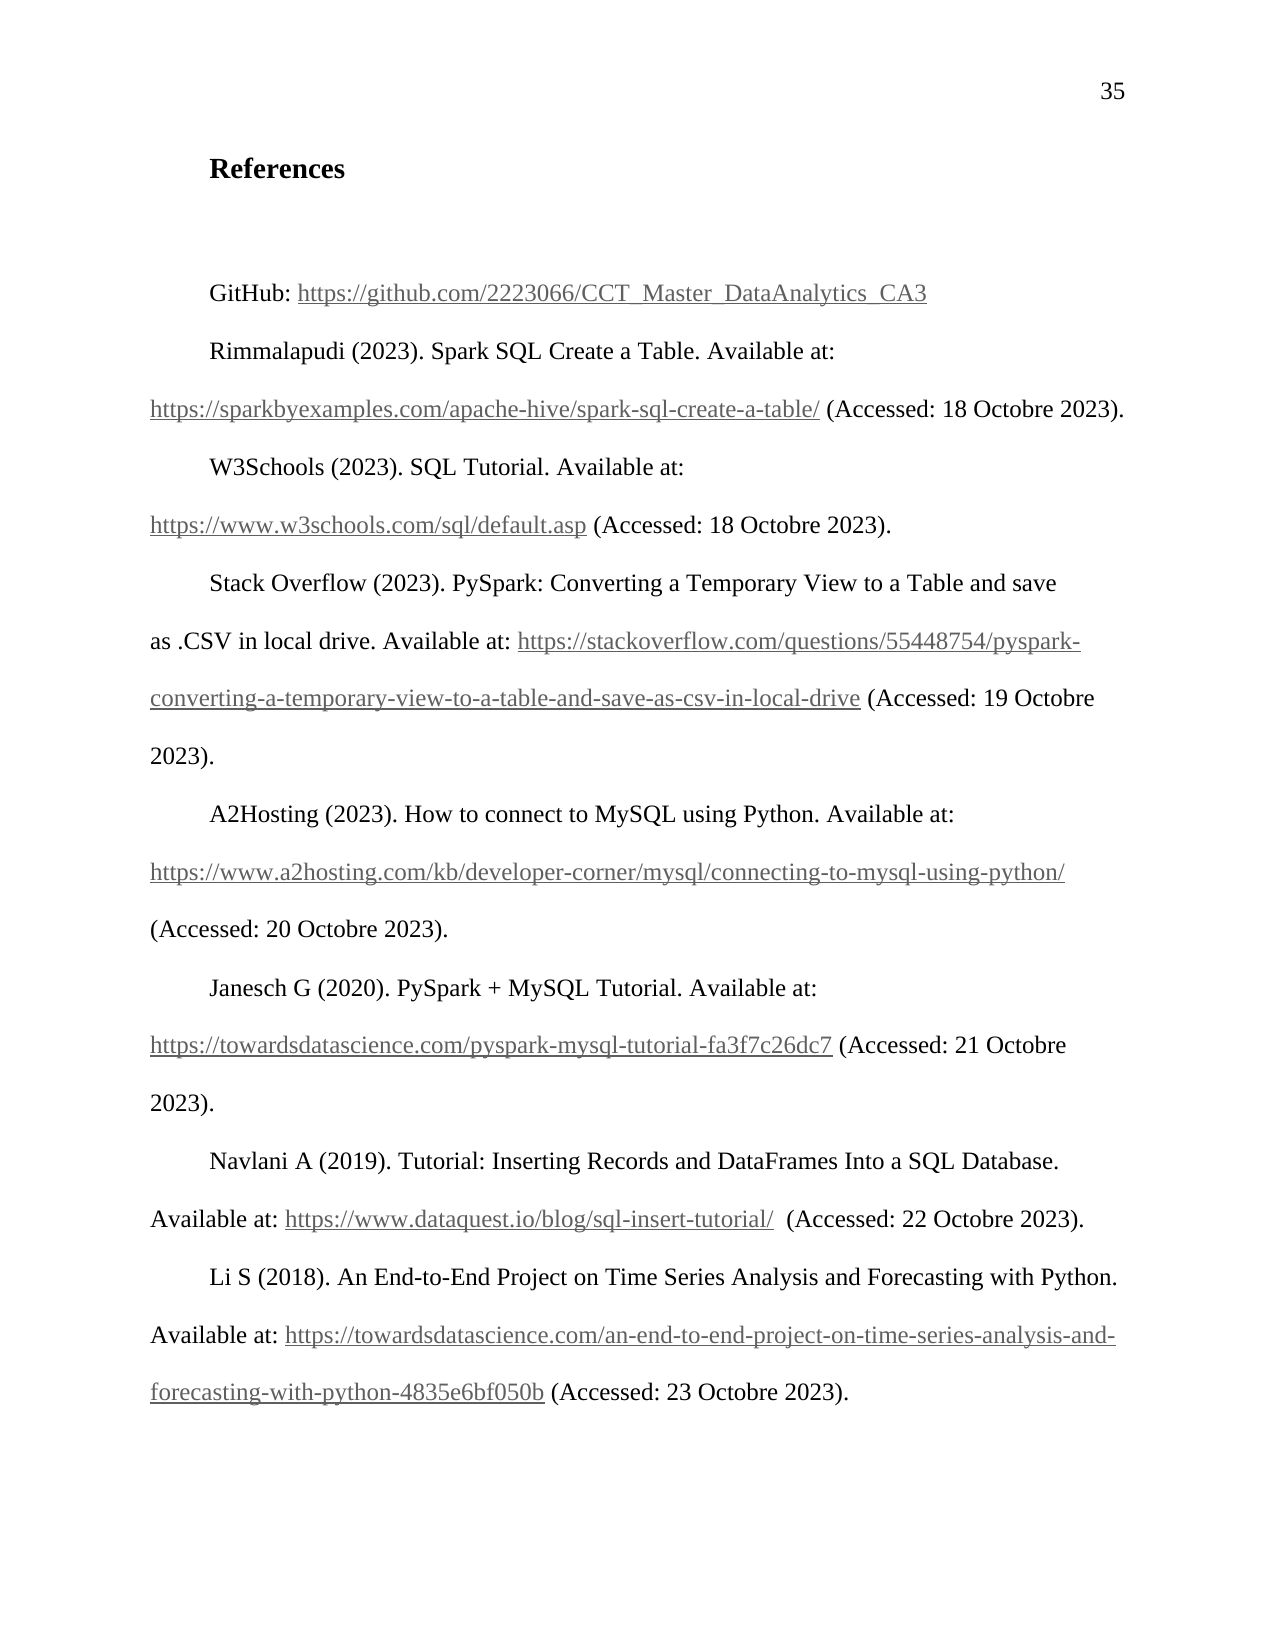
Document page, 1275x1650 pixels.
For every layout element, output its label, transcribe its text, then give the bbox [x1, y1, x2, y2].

text W3Schools (2023). SQL Tutorial. Available at: https://www.w3schools.com/sql/default.asp (Accessed: 18 Octobre 2023). [150, 452, 1125, 538]
text Li S (2018). An End-to-End Project on Time Series Analysis and Forecasting with Python. Available at: https://towardsdatascience.com/an-end-to-end-project-on-time-series-analysis-and-forecasting-with-python-4835e6bf050b (Accessed: 23 Octobre 2023). [150, 1262, 1125, 1406]
title References [150, 151, 1125, 184]
text Rimmalapudi (2023). Spark SQL Create a Table. Available at: https://sparkbyexamples.com/apache-hive/spark-sql-create-a-table/ (Accessed: 18 Octobre 2023). [150, 336, 1125, 422]
text Janesch G (2020). PySpark + MySQL Tutorial. Available at: https://towardsdatascience.com/pyspark-mysql-tutorial-fa3f7c26dc7 (Accessed: 21 Octobre 2023). [150, 973, 1125, 1117]
text Stack Overflow (2023). PySpark: Converting a Temporary View to a Table and save as .CSV in local drive. Available at: https://stackoverflow.com/questions/55448754/pyspark-converting-a-temporary-view-to-a-table-and-save-as-csv-in-local-drive (Accessed: 19 Octobre 2023). [150, 568, 1125, 769]
text A2Hosting (2023). How to connect to MySQL using Python. Available at: https://www.a2hosting.com/kb/developer-corner/mysql/connecting-to-mysql-using-python/ (Accessed: 20 Octobre 2023). [150, 799, 1125, 943]
text Navlani A (2019). Tutorial: Inserting Records and DataFrames Into a SQL Database. Available at: https://www.dataquest.io/blog/sql-insert-tutorial/ (Accessed: 22 Octobre 2023). [150, 1146, 1125, 1233]
text GitHub: https://github.com/2223066/CCT_Master_DataAnalytics_CA3 [150, 278, 1125, 306]
